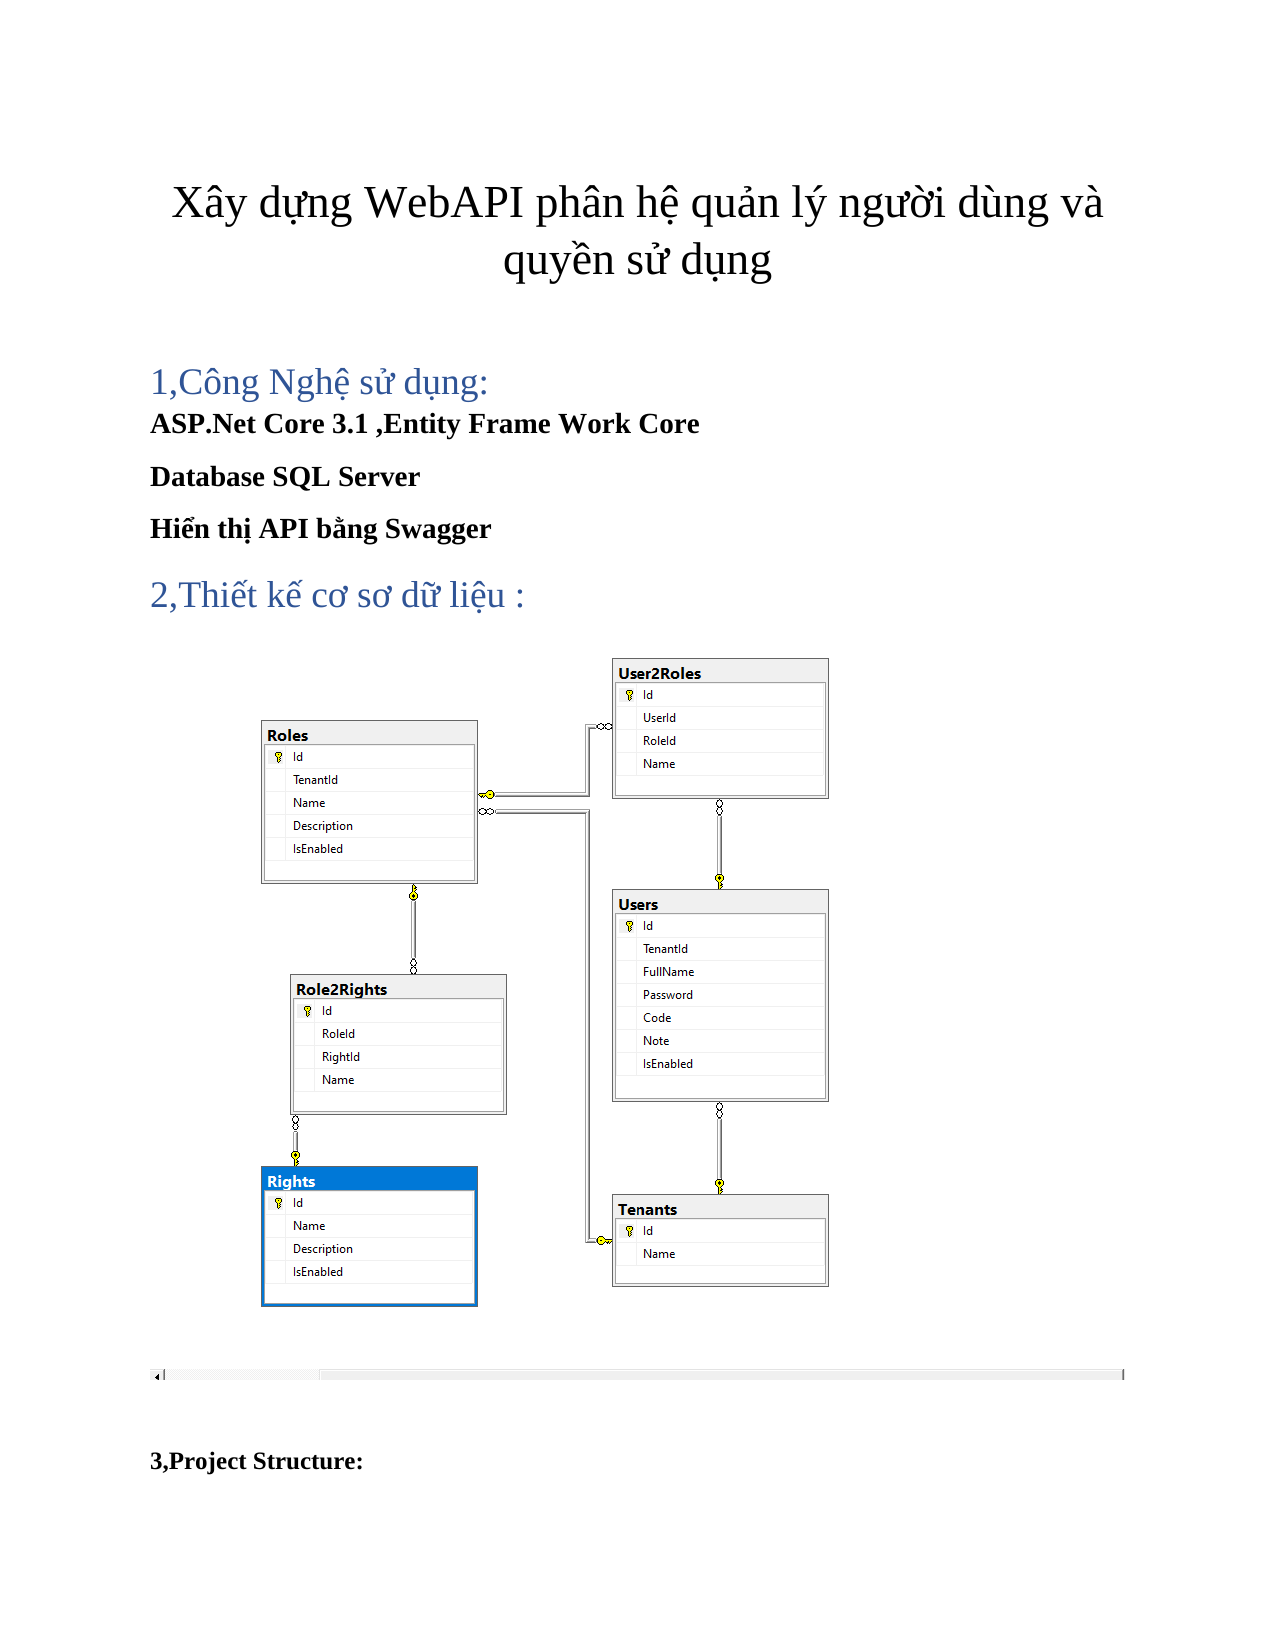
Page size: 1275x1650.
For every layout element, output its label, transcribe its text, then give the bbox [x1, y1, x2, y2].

text ASP.Net Core 3.1 ,Entity Frame Work Core [150, 406, 1125, 439]
text Database SQL Server [150, 459, 1125, 492]
subtitle 2,Thiết kế cơ sơ dữ liệu : [150, 573, 1125, 616]
picture [150, 619, 1125, 1380]
text Hiển thị API bằng Swagger [150, 511, 1125, 545]
subtitle Xây dựng WebAPI phân hệ quản lý người dùng và quyền sử dụng [150, 175, 1125, 284]
text 3,Project Structure: [150, 1446, 1125, 1474]
subtitle 1,Công Nghệ sử dụng: [150, 359, 1125, 402]
